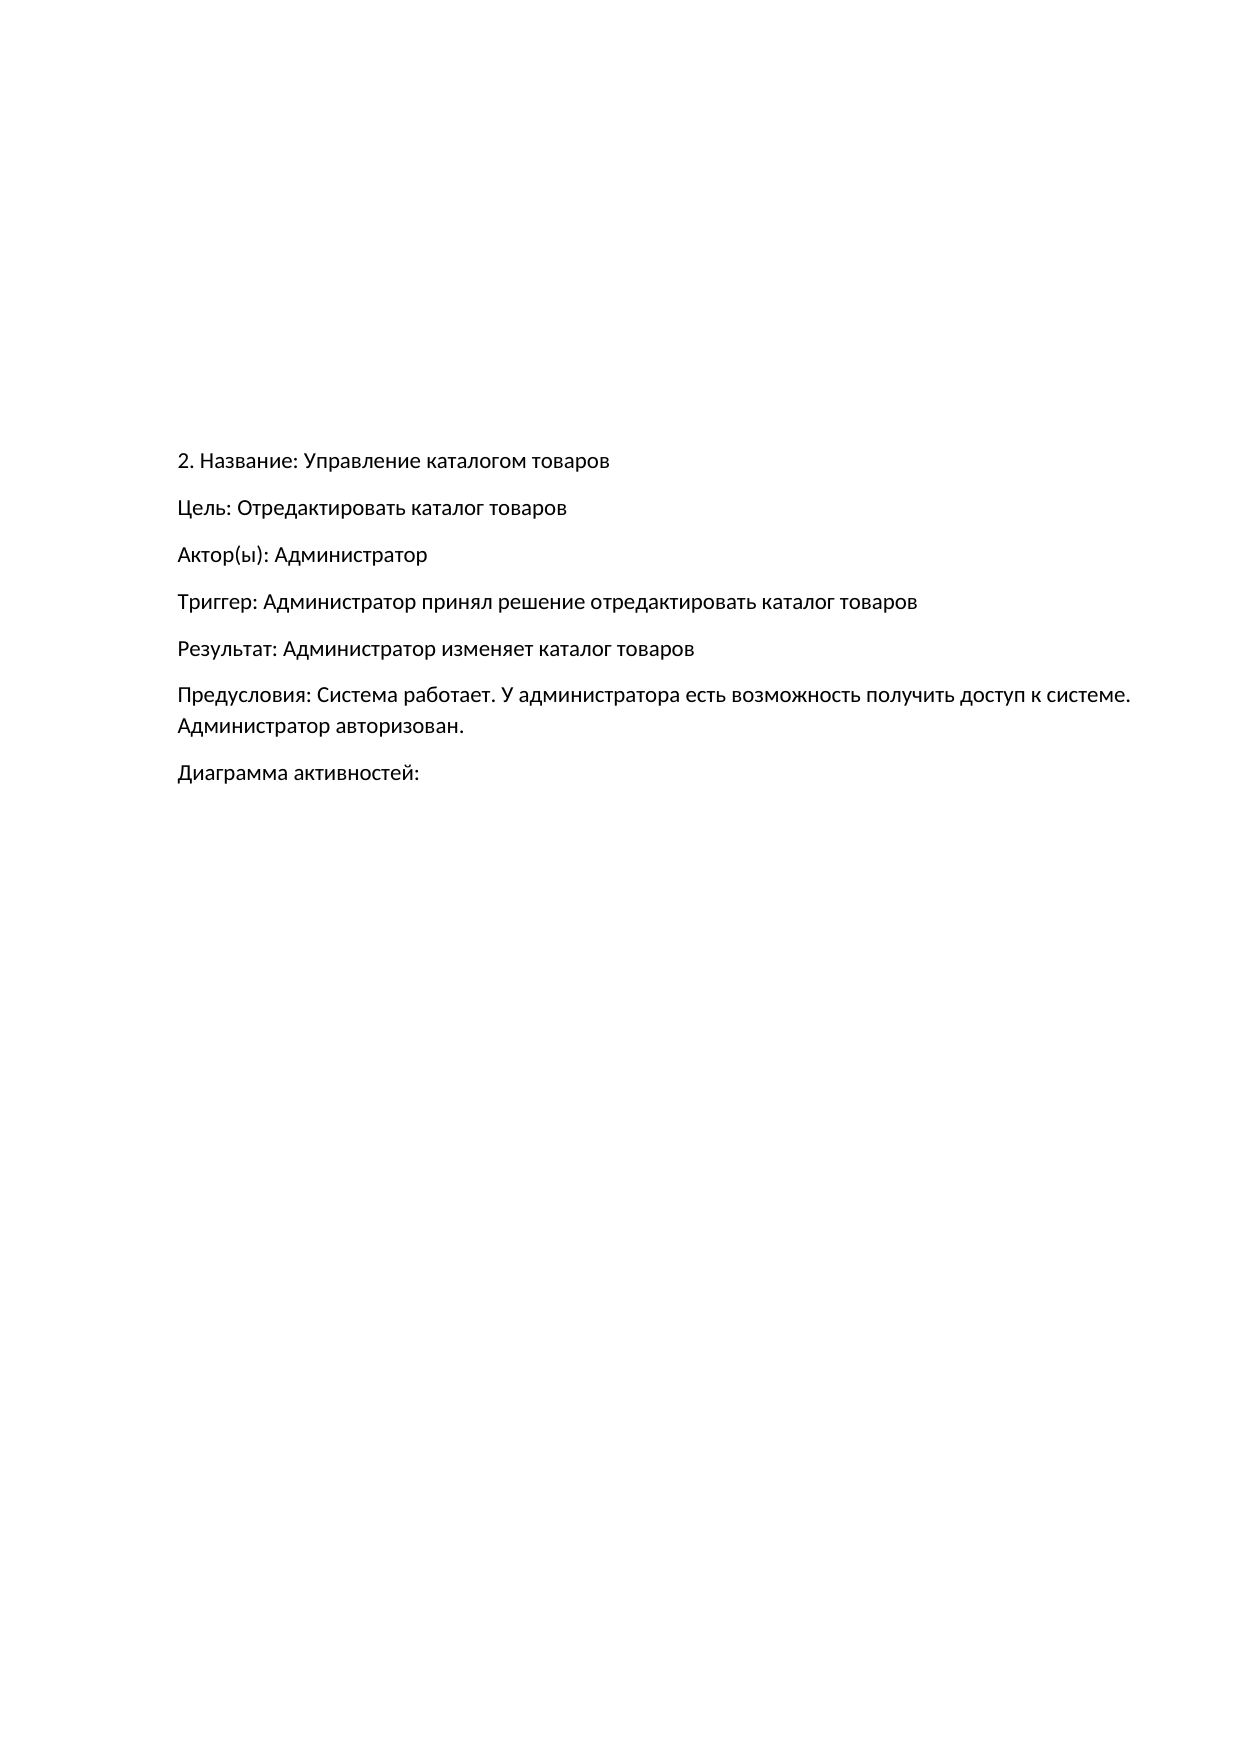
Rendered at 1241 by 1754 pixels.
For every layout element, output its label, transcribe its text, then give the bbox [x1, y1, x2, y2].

text Результат: Администратор изменяет каталог товаров [177, 634, 1152, 662]
text Цель: Отредактировать каталог товаров [177, 493, 1152, 521]
text Предусловия: Система работает. У администратора есть возможность получить доступ к системе. Администратор авторизован. [177, 681, 1152, 739]
text 2. Название: Управление каталогом товаров [177, 446, 1152, 474]
text Диаграмма активностей: [177, 758, 1152, 786]
text Актор(ы): Администратор [177, 540, 1152, 568]
text Триггер: Администратор принял решение отредактировать каталог товаров [177, 587, 1152, 615]
